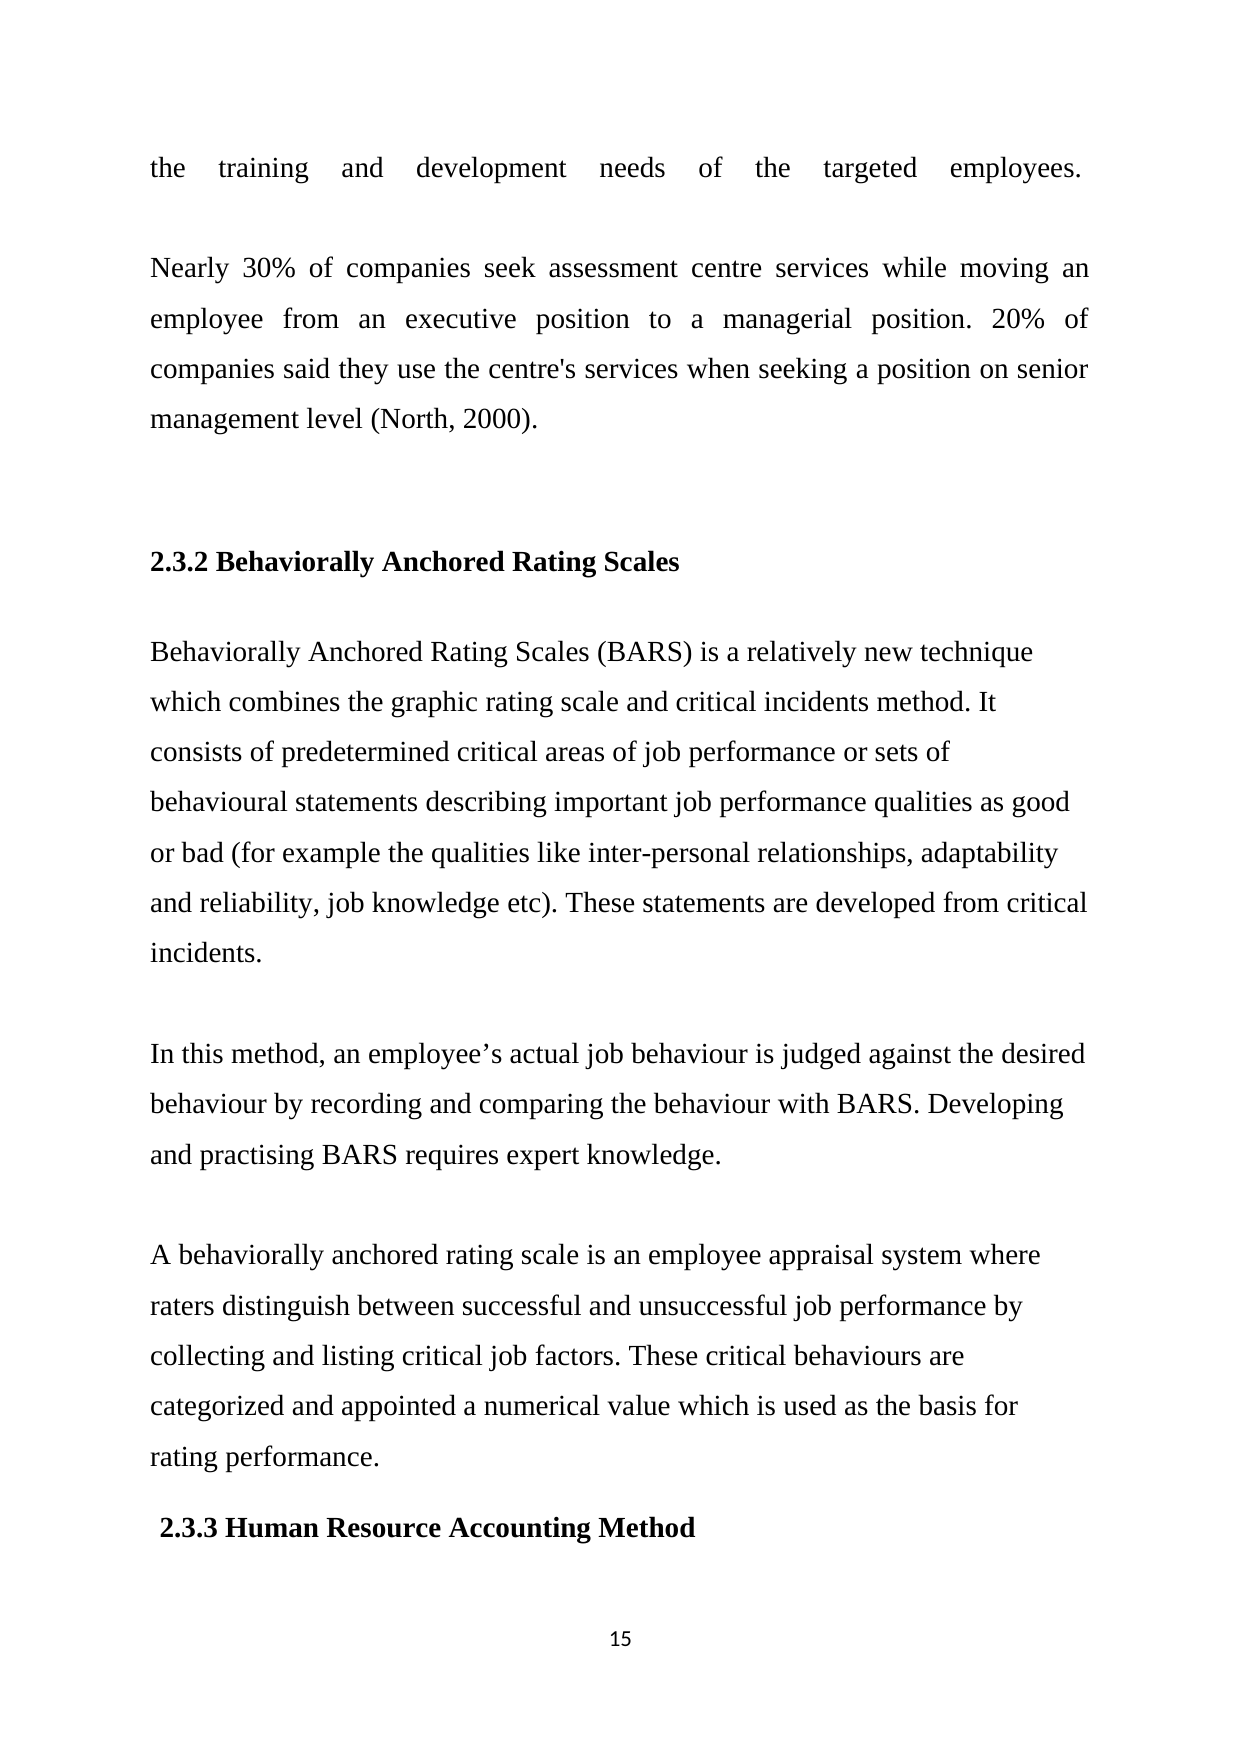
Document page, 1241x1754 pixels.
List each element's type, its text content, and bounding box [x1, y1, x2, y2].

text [150, 150, 1090, 435]
text 2.3.2 Behaviorally Anchored Rating Scales Behaviorally Anchored Rating Scales (BARS) is a relatively new technique which combines the graphic rating scale and critical incidents method. It consists of predetermined critical areas of job performance or sets of behavioural statements describing important job performance qualities as good or bad (for example the qualities like inter-personal relationships, adaptability and reliability, job knowledge etc). These statements are developed from critical incidents. In this method, an employee’s actual job behaviour is judged against the desired behaviour by recording and comparing the behaviour with BARS. Developing and practising BARS requires expert knowledge. A behaviorally anchored rating scale is an employee appraisal system where raters distinguish between successful and unsuccessful job performance by collecting and listing critical job factors. These critical behaviours are categorized and appointed a numerical value which is used as the basis for rating performance. [150, 544, 1090, 1472]
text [150, 1510, 1090, 1594]
